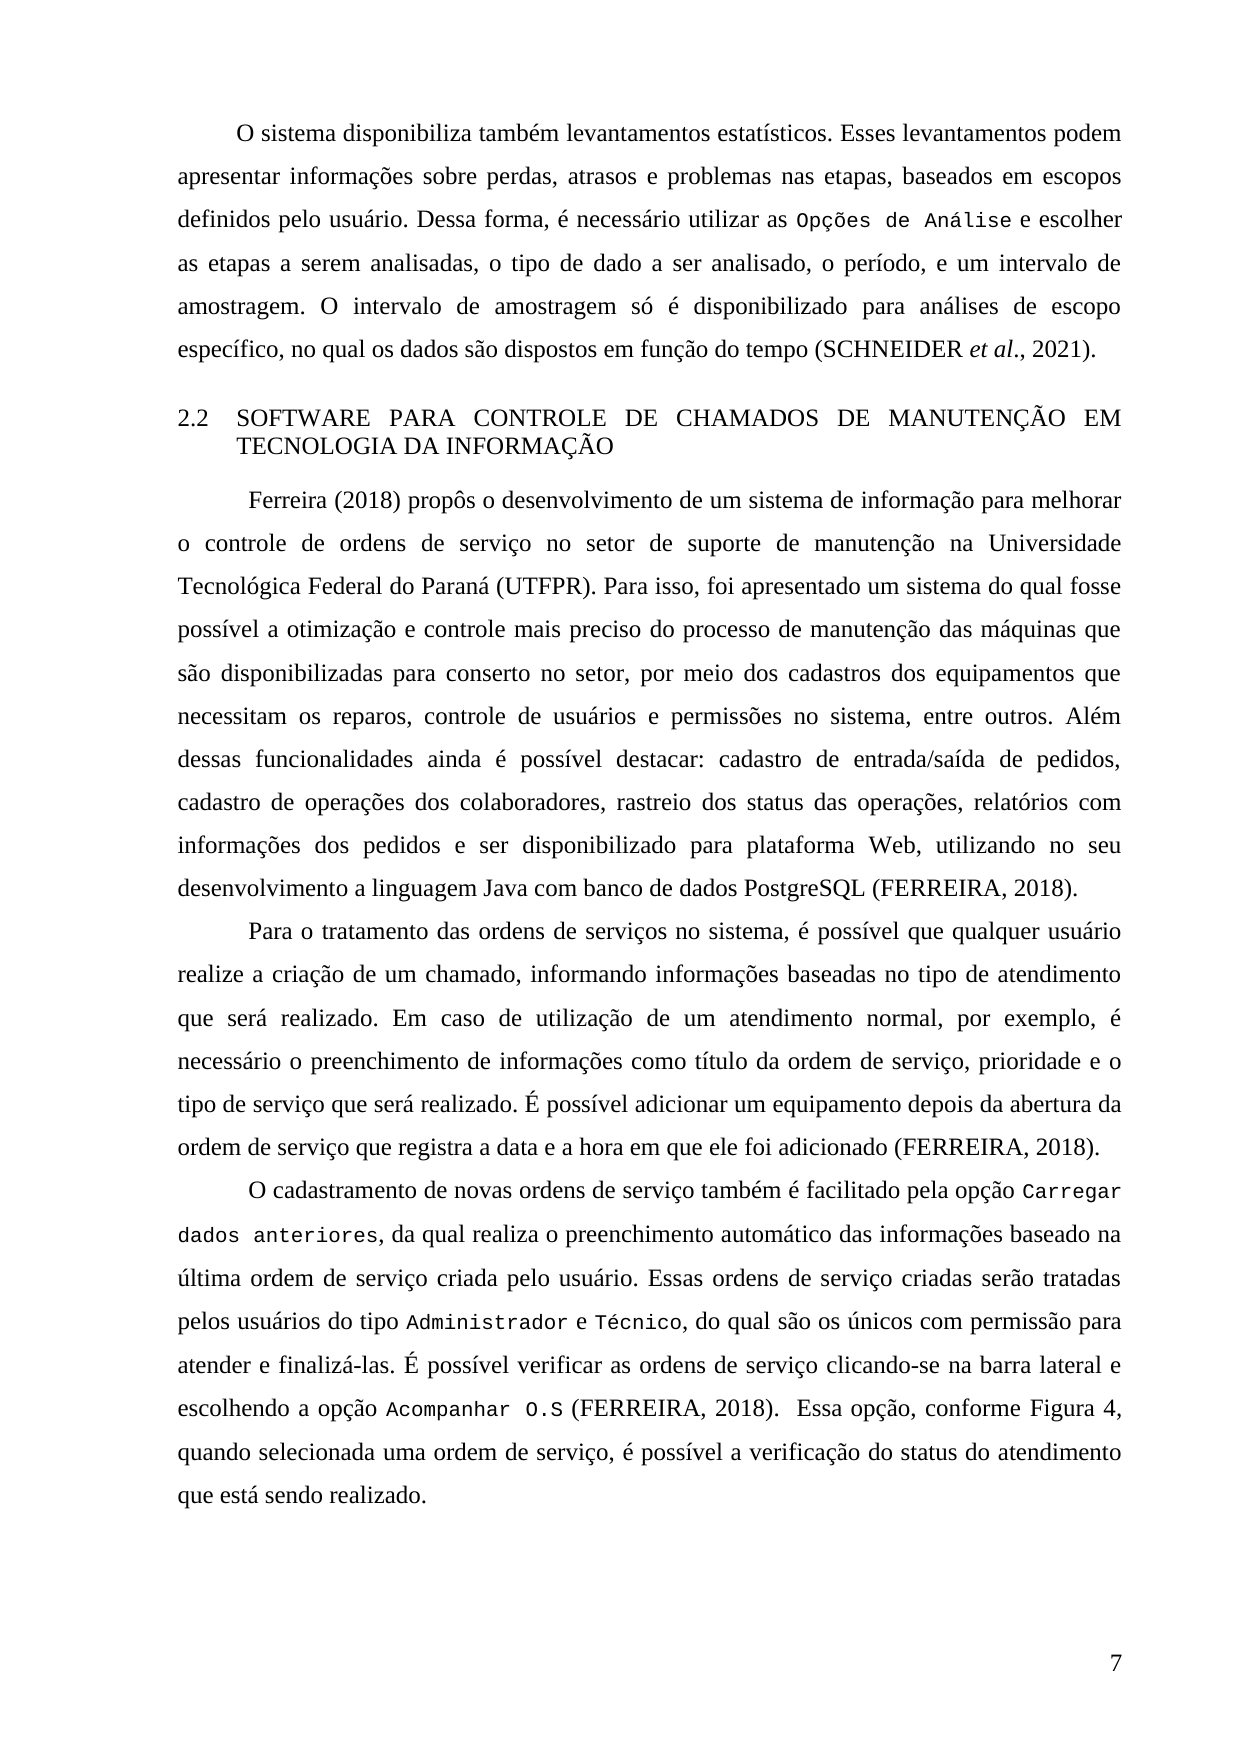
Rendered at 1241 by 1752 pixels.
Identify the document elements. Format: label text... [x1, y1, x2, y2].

text O sistema disponibiliza também levantamentos estatísticos. Esses levantamentos podem apresentar informações sobre perdas, atrasos e problemas nas etapas, baseados em escopos definidos pelo usuário. Dessa forma, é necessário utilizar as Opções de Análise e escolher as etapas a serem analisadas, o tipo de dado a ser analisado, o período, e um intervalo de amostragem. O intervalo de amostragem só é disponibilizado para análises de escopo específico, no qual os dados são dispostos em função do tempo (SCHNEIDER et al., 2021). [177, 118, 1122, 363]
subtitle SOFTWARE PARA CONTROLE DE CHAMADOS DE MANUTENÇÃO EM TECNOLOGIA DA INFORMAÇÃO [177, 403, 1122, 460]
text Para o tratamento das ordens de serviços no sistema, é possível que qualquer usuário realize a criação de um chamado, informando informações baseadas no tipo de atendimento que será realizado. Em caso de utilização de um atendimento normal, por exemplo, é necessário o preenchimento de informações como título da ordem de serviço, prioridade e o tipo de serviço que será realizado. É possível adicionar um equipamento depois da abertura da ordem de serviço que registra a data e a hora em que ele foi adicionado (FERREIRA, 2018). [177, 916, 1122, 1161]
text O cadastramento de novas ordens de serviço também é facilitado pela opção Carregar dados anteriores, da qual realiza o preenchimento automático das informações baseado na última ordem de serviço criada pelo usuário. Essas ordens de serviço criadas serão tratadas pelos usuários do tipo Administrador e Técnico, do qual são os únicos com permissão para atender e finalizá-las. É possível verificar as ordens de serviço clicando-se na barra lateral e escolhendo a opção Acompanhar O.S (FERREIRA, 2018). Essa opção, conforme Figura 3, quando selecionada uma ordem de serviço, é possível a verificação do status do atendimento que está sendo realizado. [177, 1175, 1122, 1509]
text Ferreira (2018) propôs o desenvolvimento de um sistema de informação para melhorar o controle de ordens de serviço no setor de suporte de manutenção na Universidade Tecnológica Federal do Paraná (UTFPR). Para isso, foi apresentado um sistema do qual fosse possível a otimização e controle mais preciso do processo de manutenção das máquinas que são disponibilizadas para conserto no setor, por meio dos cadastros dos equipamentos que necessitam os reparos, controle de usuários e permissões no sistema, entre outros. Além dessas funcionalidades ainda é possível destacar: cadastro de entrada/saída de pedidos, cadastro de operações dos colaboradores, rastreio dos status das operações, relatórios com informações dos pedidos e ser disponibilizado para plataforma Web, utilizando no seu desenvolvimento a linguagem Java com banco de dados PostgreSQL (FERREIRA, 2018). [177, 485, 1122, 902]
